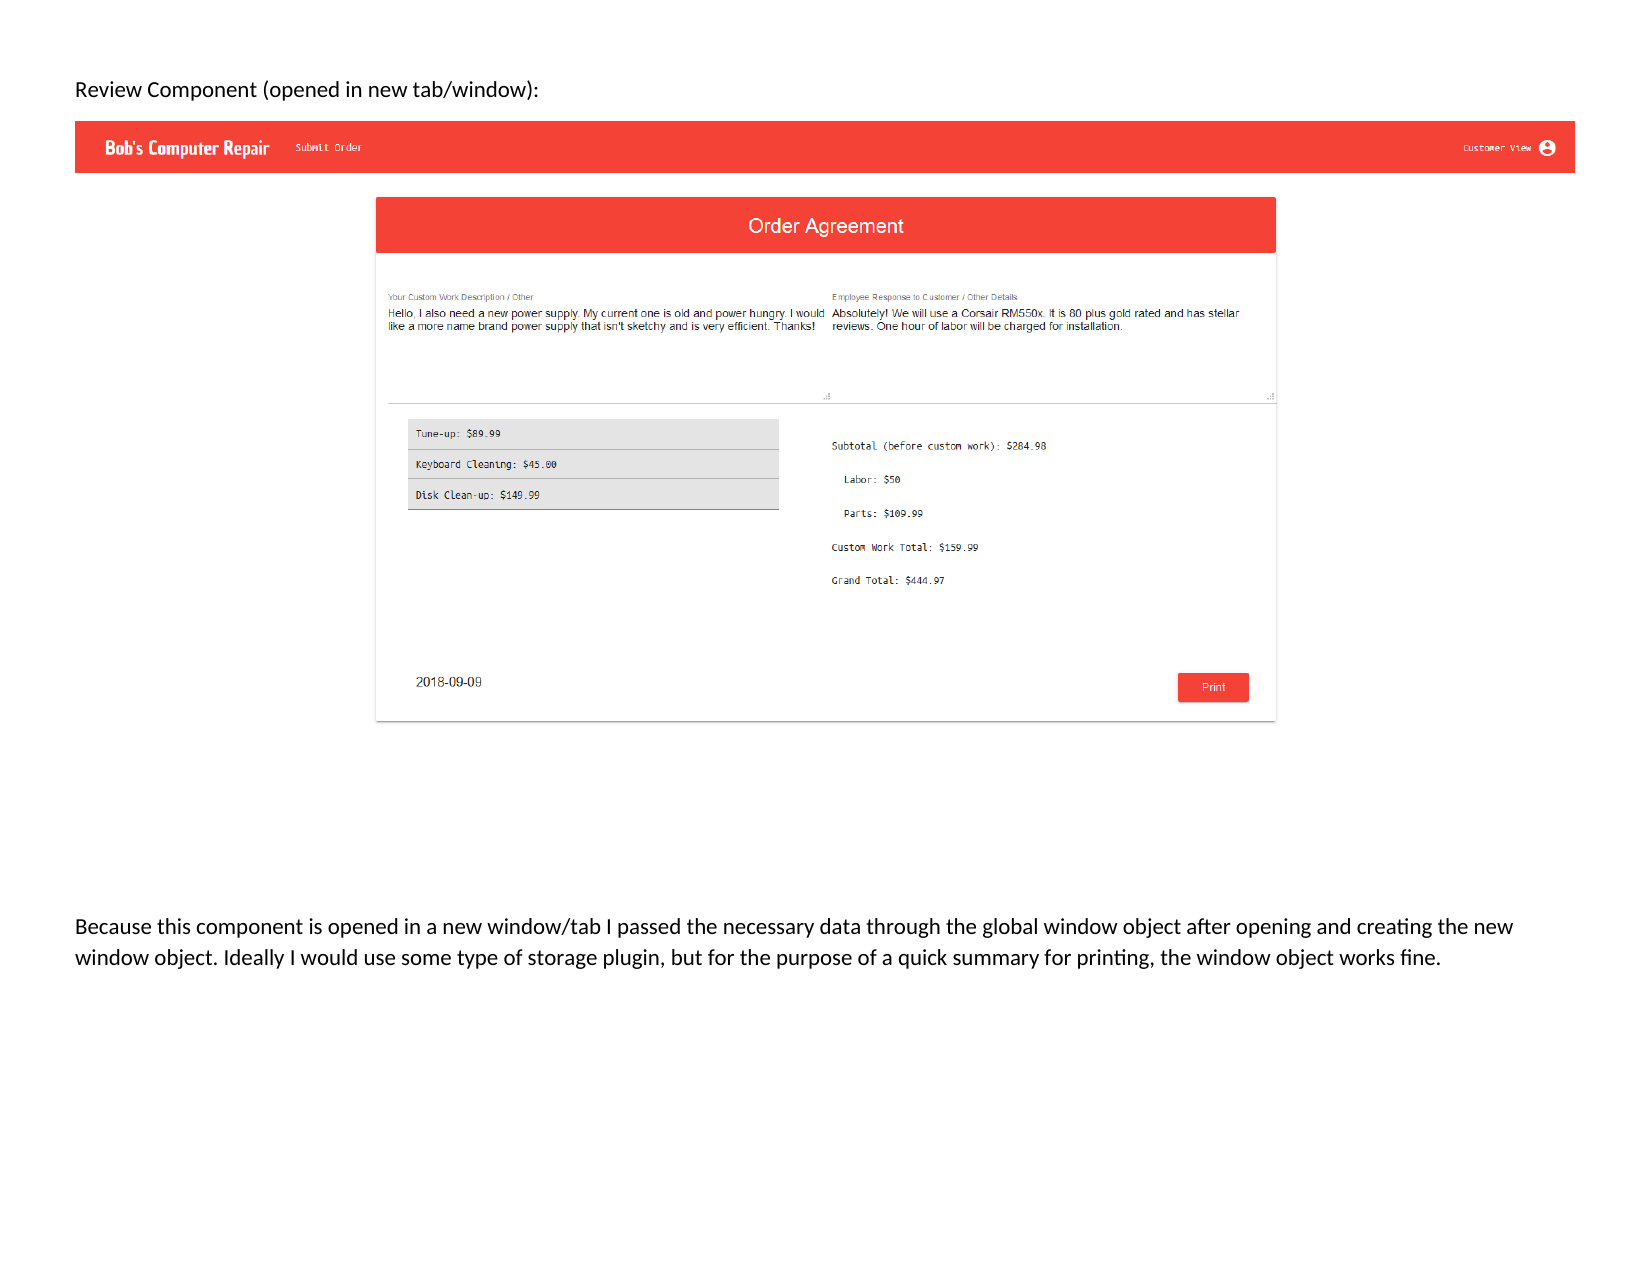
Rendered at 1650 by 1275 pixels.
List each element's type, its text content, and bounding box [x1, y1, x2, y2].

picture [75, 121, 1575, 894]
text Because this component is opened in a new window/tab I passed the necessary data through the global window object after opening and creating the new window object. Ideally I would use some type of storage plugin, but for the purpose of a quick summary for printing, the window object works fine. [75, 912, 1575, 971]
text Review Component (opened in new tab/window): [75, 75, 1575, 103]
